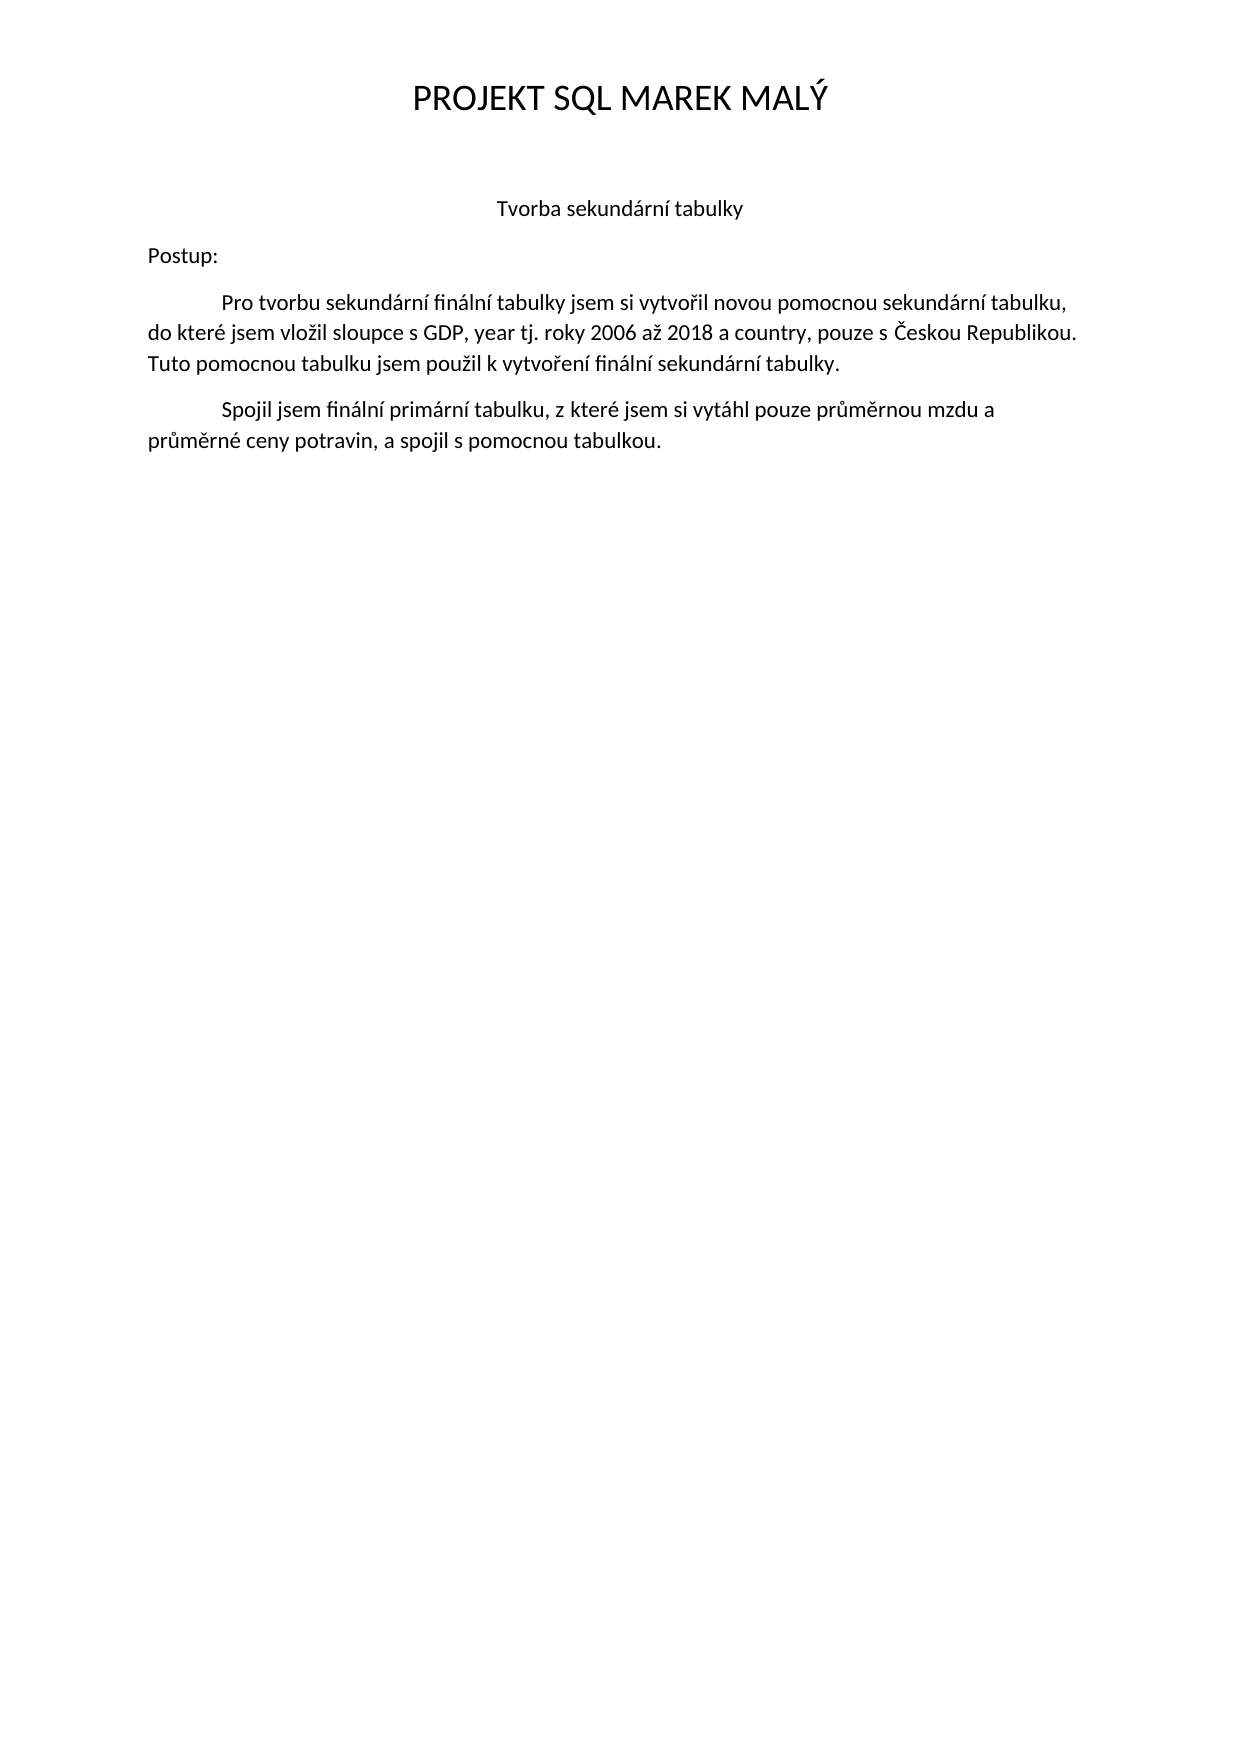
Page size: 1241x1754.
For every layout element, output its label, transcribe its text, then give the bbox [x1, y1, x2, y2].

text Spojil jsem finální primární tabulku, z které jsem si vytáhl pouze průměrnou mzdu a průměrné ceny potravin, a spojil s pomocnou tabulkou. [148, 396, 1093, 454]
text Postup: [148, 241, 1093, 269]
text Tvorba sekundární tabulky [148, 194, 1093, 222]
text Pro tvorbu sekundární finální tabulky jsem si vytvořil novou pomocnou sekundární tabulku, do které jsem vložil sloupce s GDP, year tj. roky 2006 až 2018 a country, pouze s Českou Republikou. Tuto pomocnou tabulku jsem použil k vytvoření finální sekundární tabulky. [148, 288, 1093, 377]
